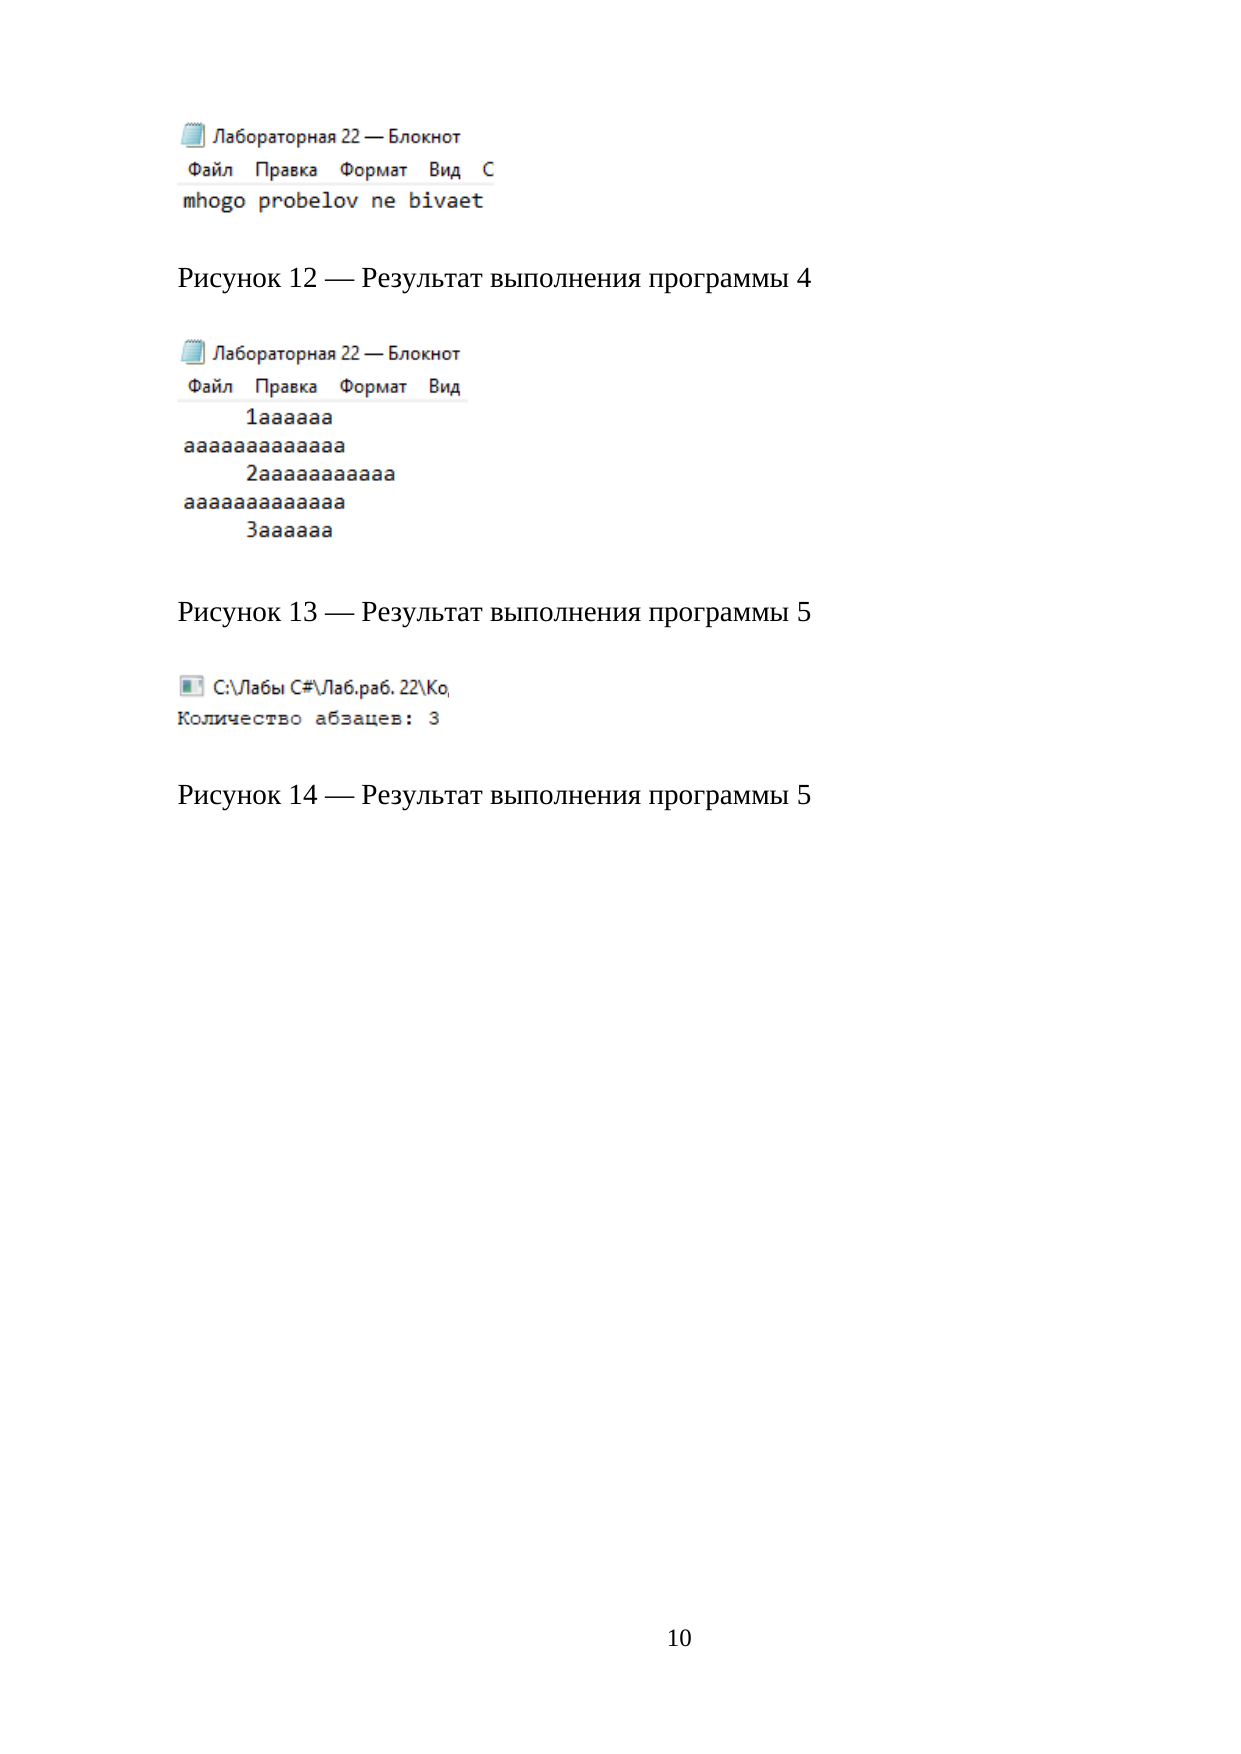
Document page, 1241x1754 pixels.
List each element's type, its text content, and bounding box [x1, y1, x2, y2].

text Рисунок 14 — Результат выполнения программы 5 [177, 777, 1122, 811]
picture [177, 670, 449, 736]
picture [177, 335, 468, 553]
text Рисунок 12 — Результат выполнения программы 4 [177, 260, 1122, 293]
picture [177, 118, 495, 219]
text Рисунок 13 — Результат выполнения программы 5 [177, 594, 1122, 628]
